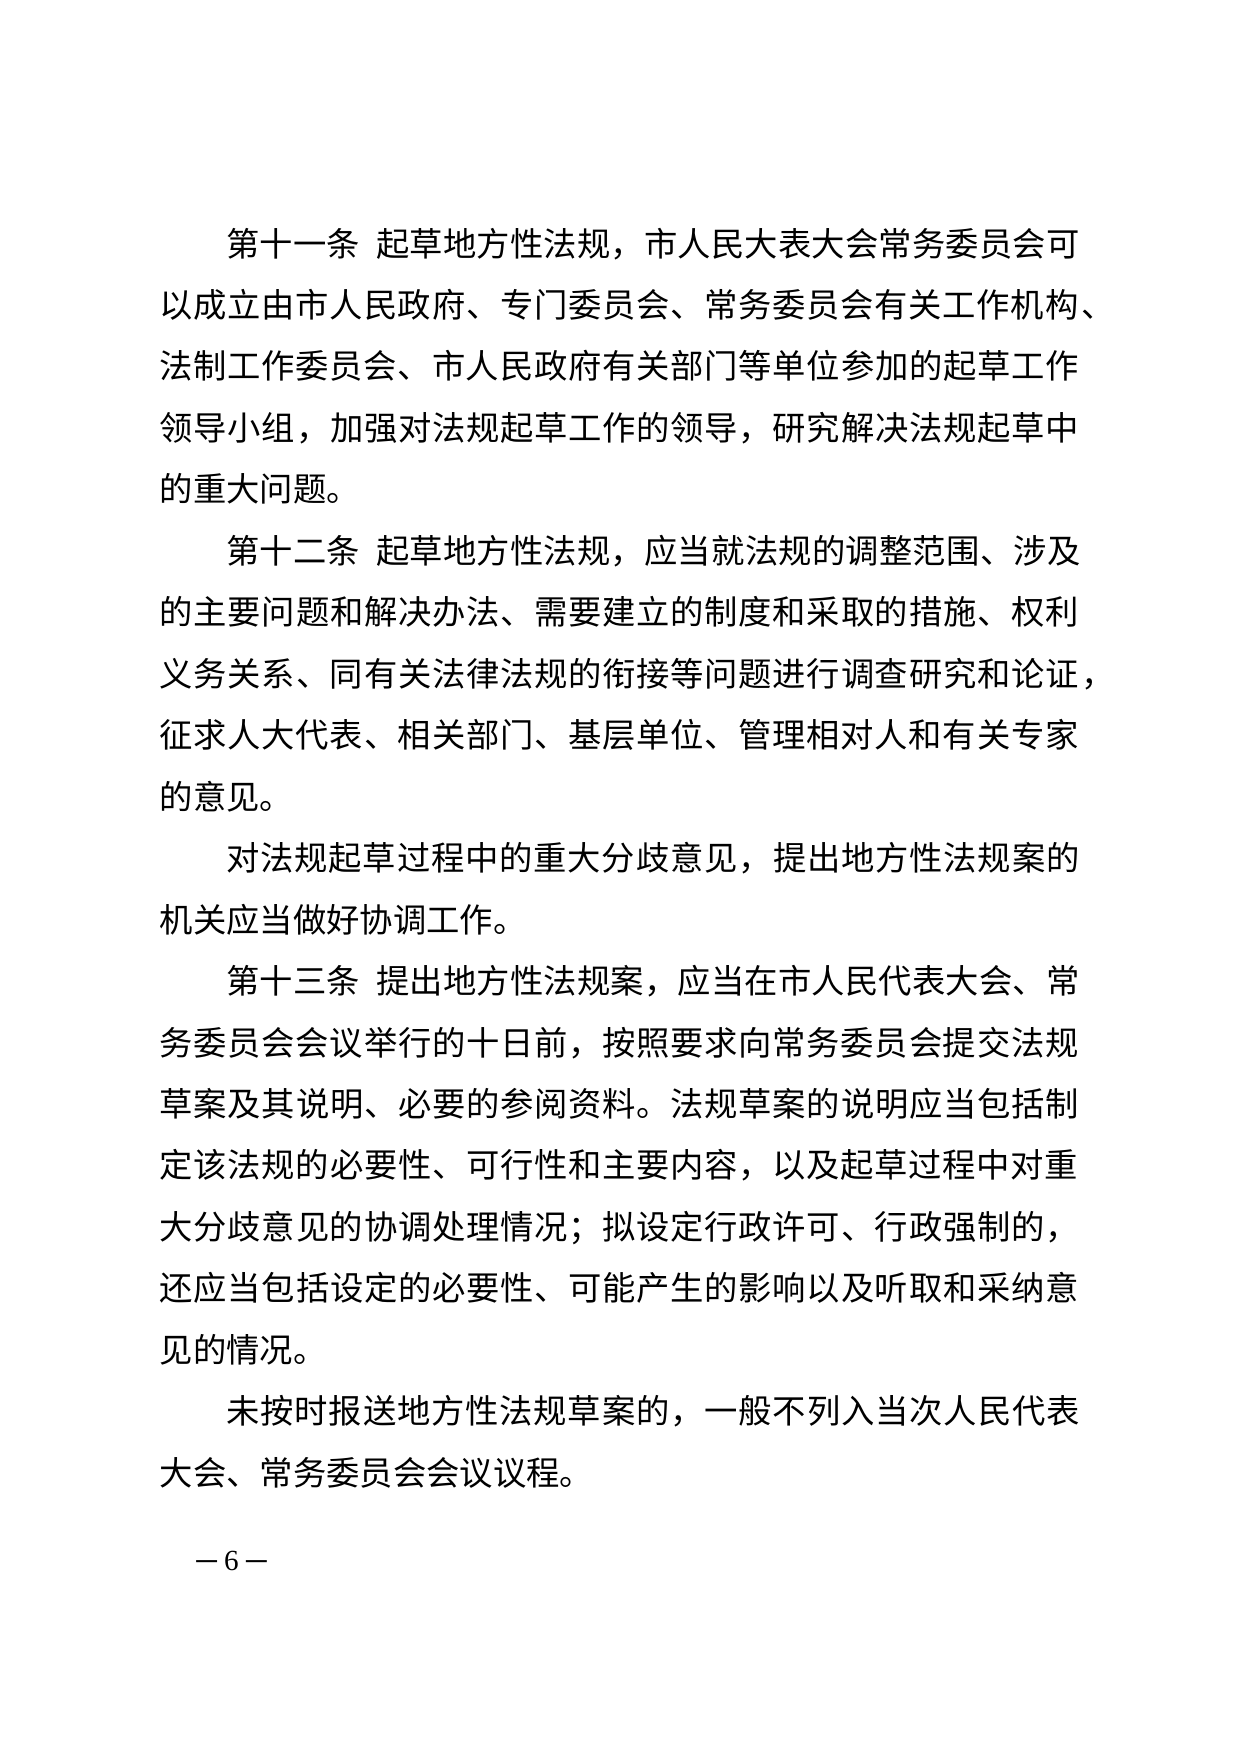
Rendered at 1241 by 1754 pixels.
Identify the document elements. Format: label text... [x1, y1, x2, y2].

text 第十三条 提出地方性法规案，应当在市人民代表大会、常务委员会会议举行的十日前，按照要求向常务委员会提交法规草案及其说明、必要的参阅资料。法规草案的说明应当包括制定该法规的必要性、可行性和主要内容，以及起草过程中对重大分歧意见的协调处理情况；拟设定行政许可、行政强制的，还应当包括设定的必要性、可能产生的影响以及听取和采纳意见的情况。 [159, 944, 1081, 1374]
text 第十二条 起草地方性法规，应当就法规的调整范围、涉及的主要问题和解决办法、需要建立的制度和采取的措施、权利义务关系、同有关法律法规的衔接等问题进行调查研究和论证，征求人大代表、相关部门、基层单位、管理相对人和有关专家的意见。 [159, 514, 1081, 821]
text 对法规起草过程中的重大分歧意见，提出地方性法规案的机关应当做好协调工作。 [159, 821, 1081, 944]
text 第十一条 起草地方性法规，市人民大表大会常务委员会可以成立由市人民政府、专门委员会、常务委员会有关工作机构、法制工作委员会、市人民政府有关部门等单位参加的起草工作领导小组，加强对法规起草工作的领导，研究解决法规起草中的重大问题。 [159, 207, 1081, 514]
text 未按时报送地方性法规草案的，一般不列入当次人民代表大会、常务委员会会议议程。 [159, 1374, 1081, 1497]
